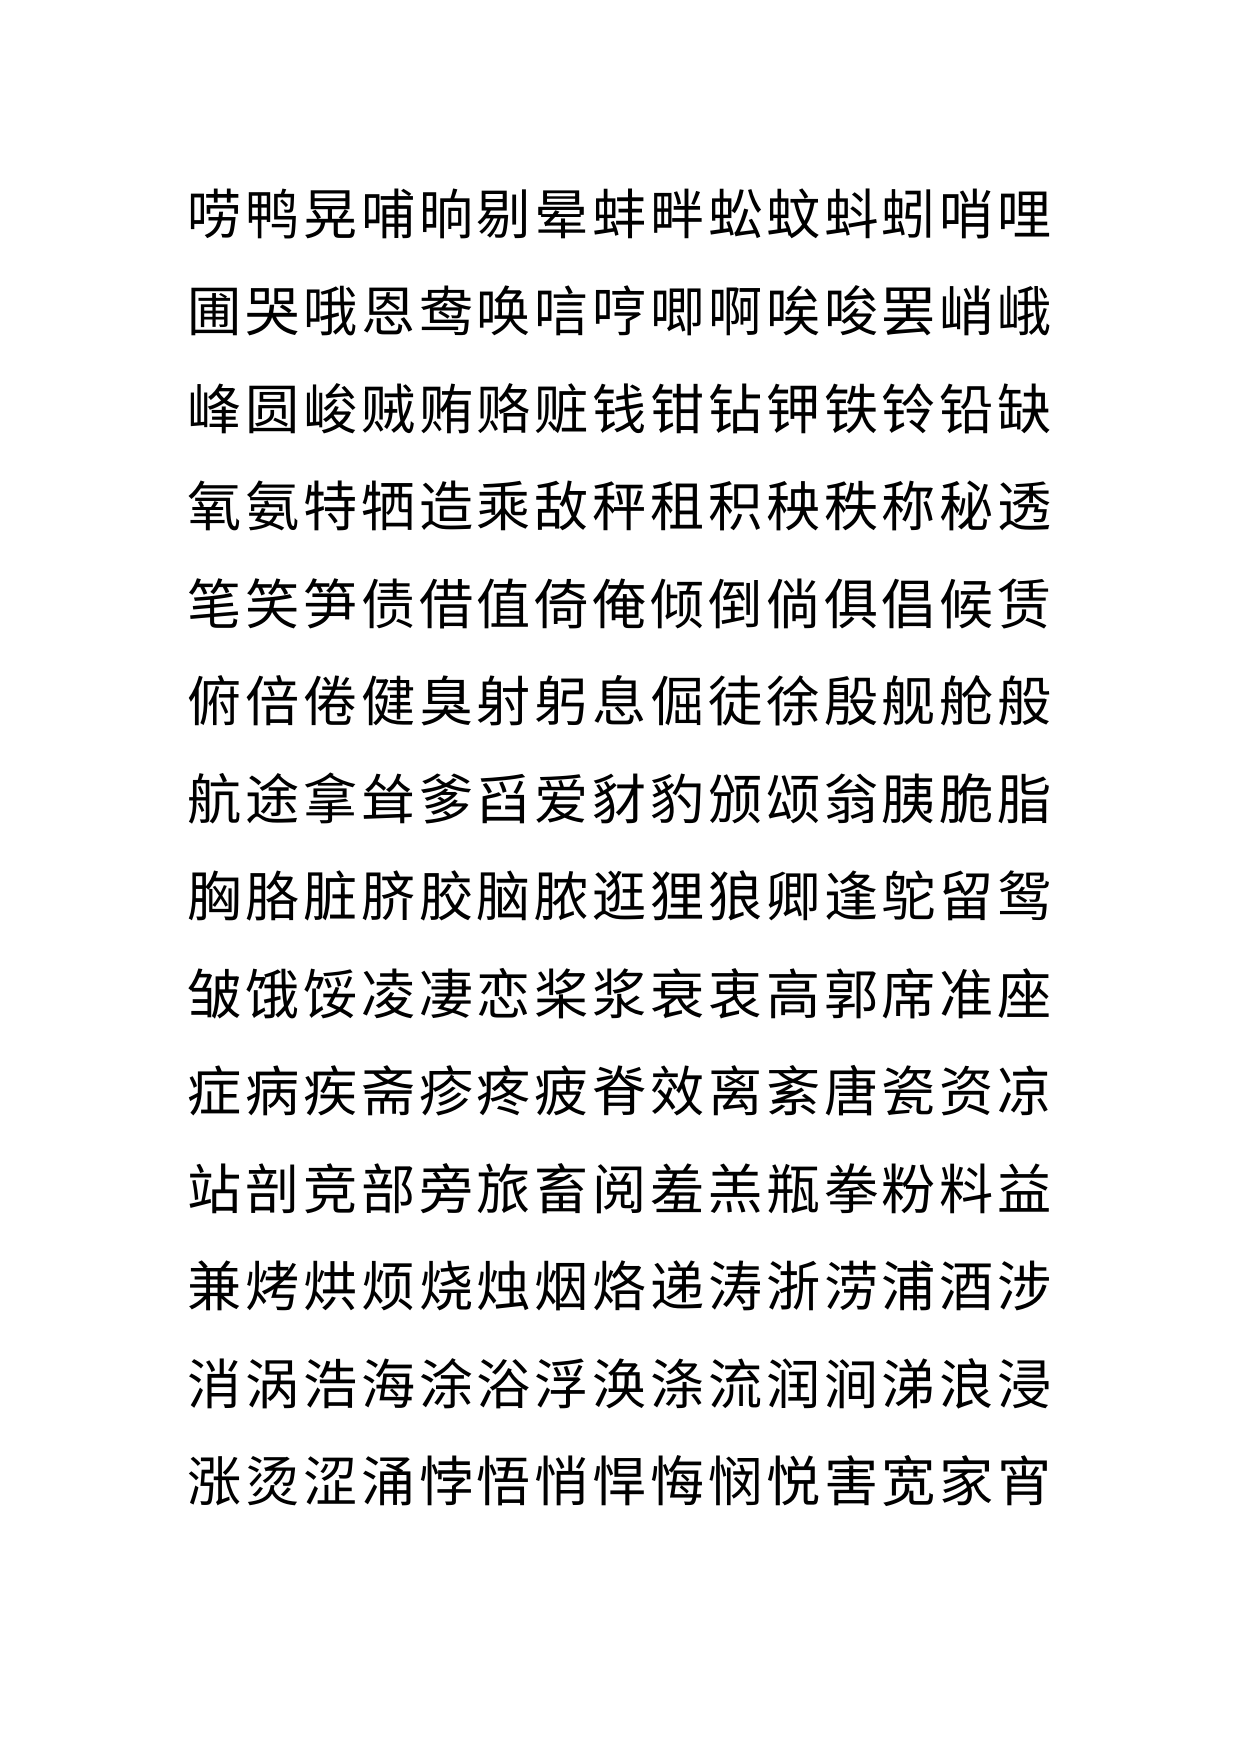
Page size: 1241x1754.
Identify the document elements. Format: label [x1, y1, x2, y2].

text [187, 162, 1053, 1527]
